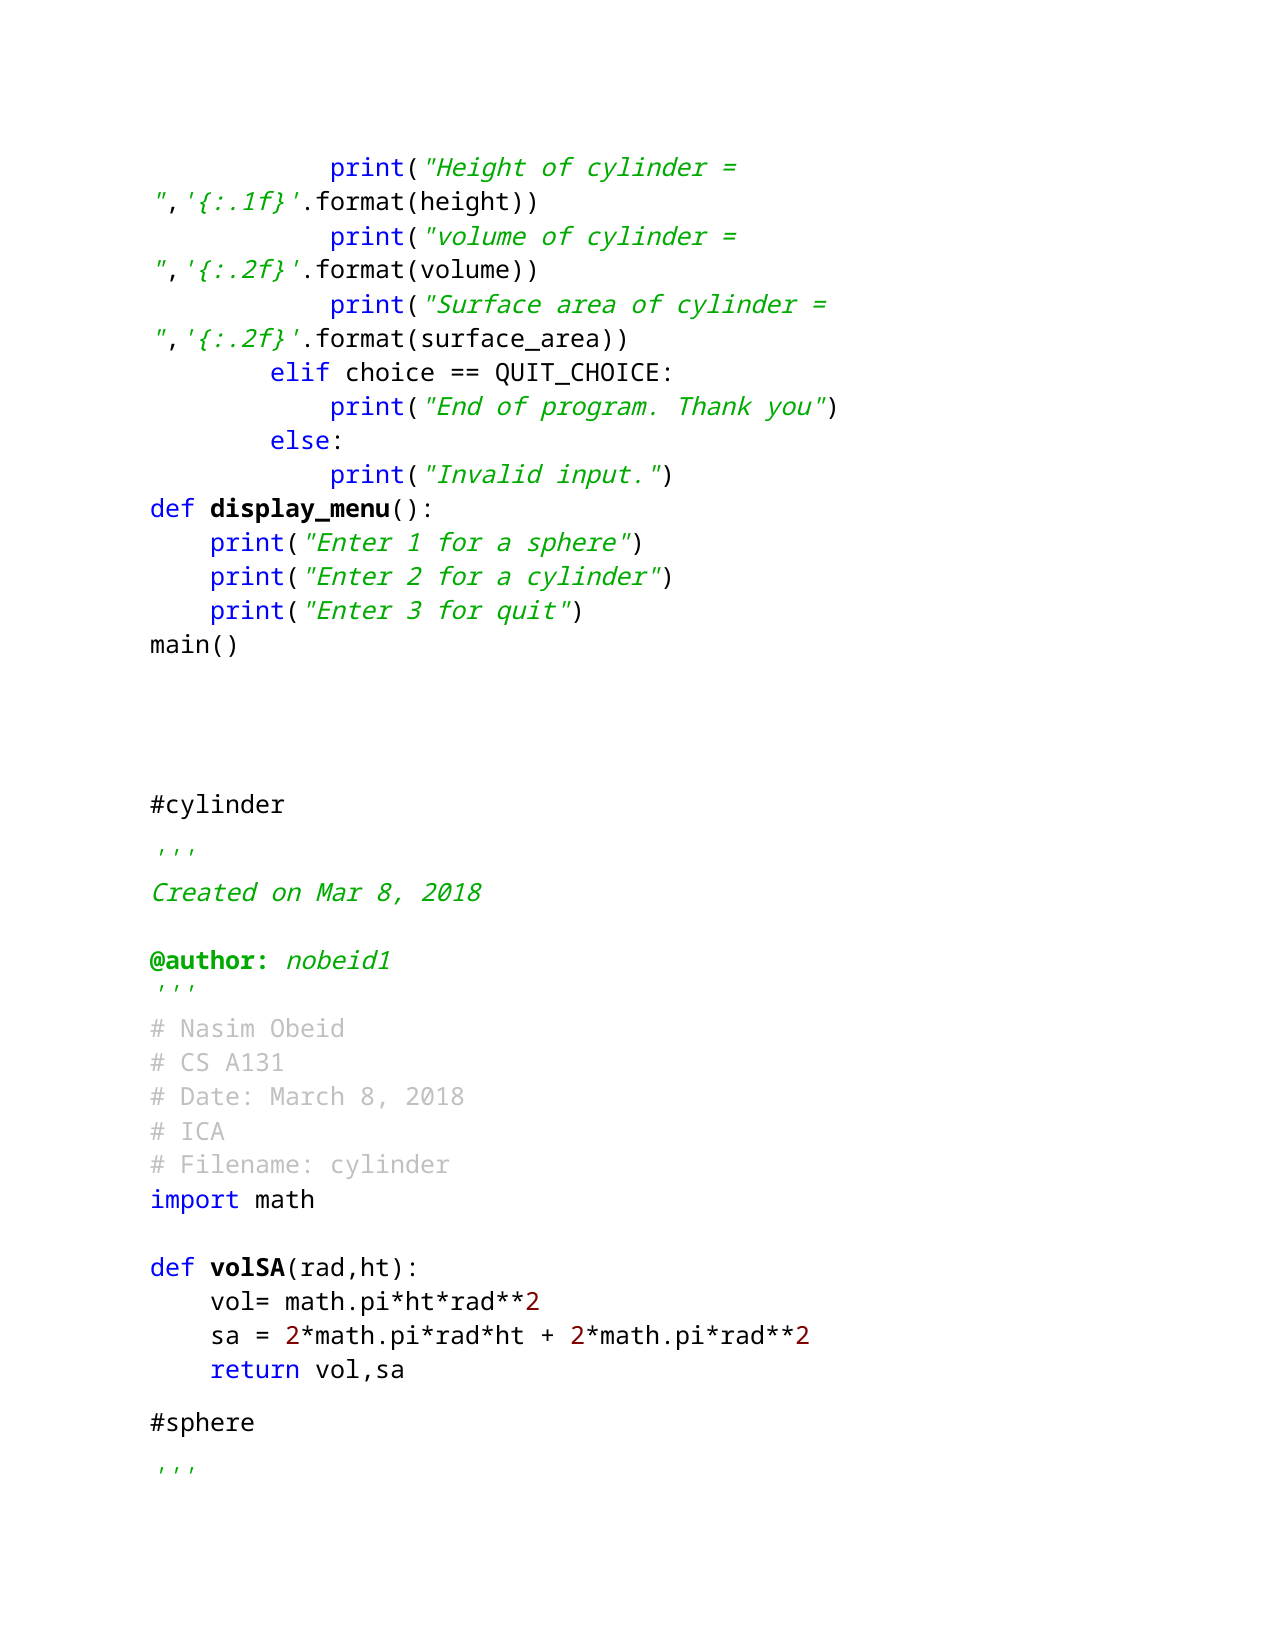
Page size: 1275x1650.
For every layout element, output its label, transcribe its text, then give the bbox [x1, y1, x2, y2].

text vol= math.pi*ht*rad**2 [150, 1283, 1125, 1317]
text ''' [150, 1458, 1125, 1492]
text print("Enter 2 for a cylinder") [150, 559, 1125, 593]
text main() [150, 627, 1125, 661]
text print("Enter 1 for a sphere") [150, 525, 1125, 559]
text def volSA(rad,ht): [150, 1249, 1125, 1283]
text print("Invalid input.") [150, 457, 1125, 491]
text @author: nobeid1 [150, 943, 1125, 977]
text else: [150, 422, 1125, 457]
text print("volume of cylinder = ",'{:.2f}'.format(volume)) [150, 218, 1125, 286]
text # Nasim Obeid [150, 1011, 1125, 1045]
text print("End of program. Thank you") [150, 388, 1125, 422]
text ''' [150, 977, 1125, 1011]
text print("Height of cylinder = ",'{:.1f}'.format(height)) [150, 150, 1125, 218]
text def display_menu(): [150, 491, 1125, 525]
text print("Enter 3 for quit") [150, 593, 1125, 627]
text # ICA [150, 1113, 1125, 1147]
text import math [150, 1181, 1125, 1215]
text elif choice == QUIT_CHOICE: [150, 354, 1125, 388]
text #sphere [150, 1405, 1125, 1439]
text Created on Mar 8, 2018 [150, 875, 1125, 909]
text sa = 2*math.pi*rad*ht + 2*math.pi*rad**2 [150, 1317, 1125, 1352]
text # Filename: cylinder [150, 1147, 1125, 1181]
text # CS A131 [150, 1045, 1125, 1079]
text #cylinder [150, 787, 1125, 821]
text # Date: March 8, 2018 [150, 1079, 1125, 1113]
text ''' [150, 841, 1125, 875]
text print("Surface area of cylinder = ",'{:.2f}'.format(surface_area)) [150, 286, 1125, 354]
text return vol,sa [150, 1352, 1125, 1386]
